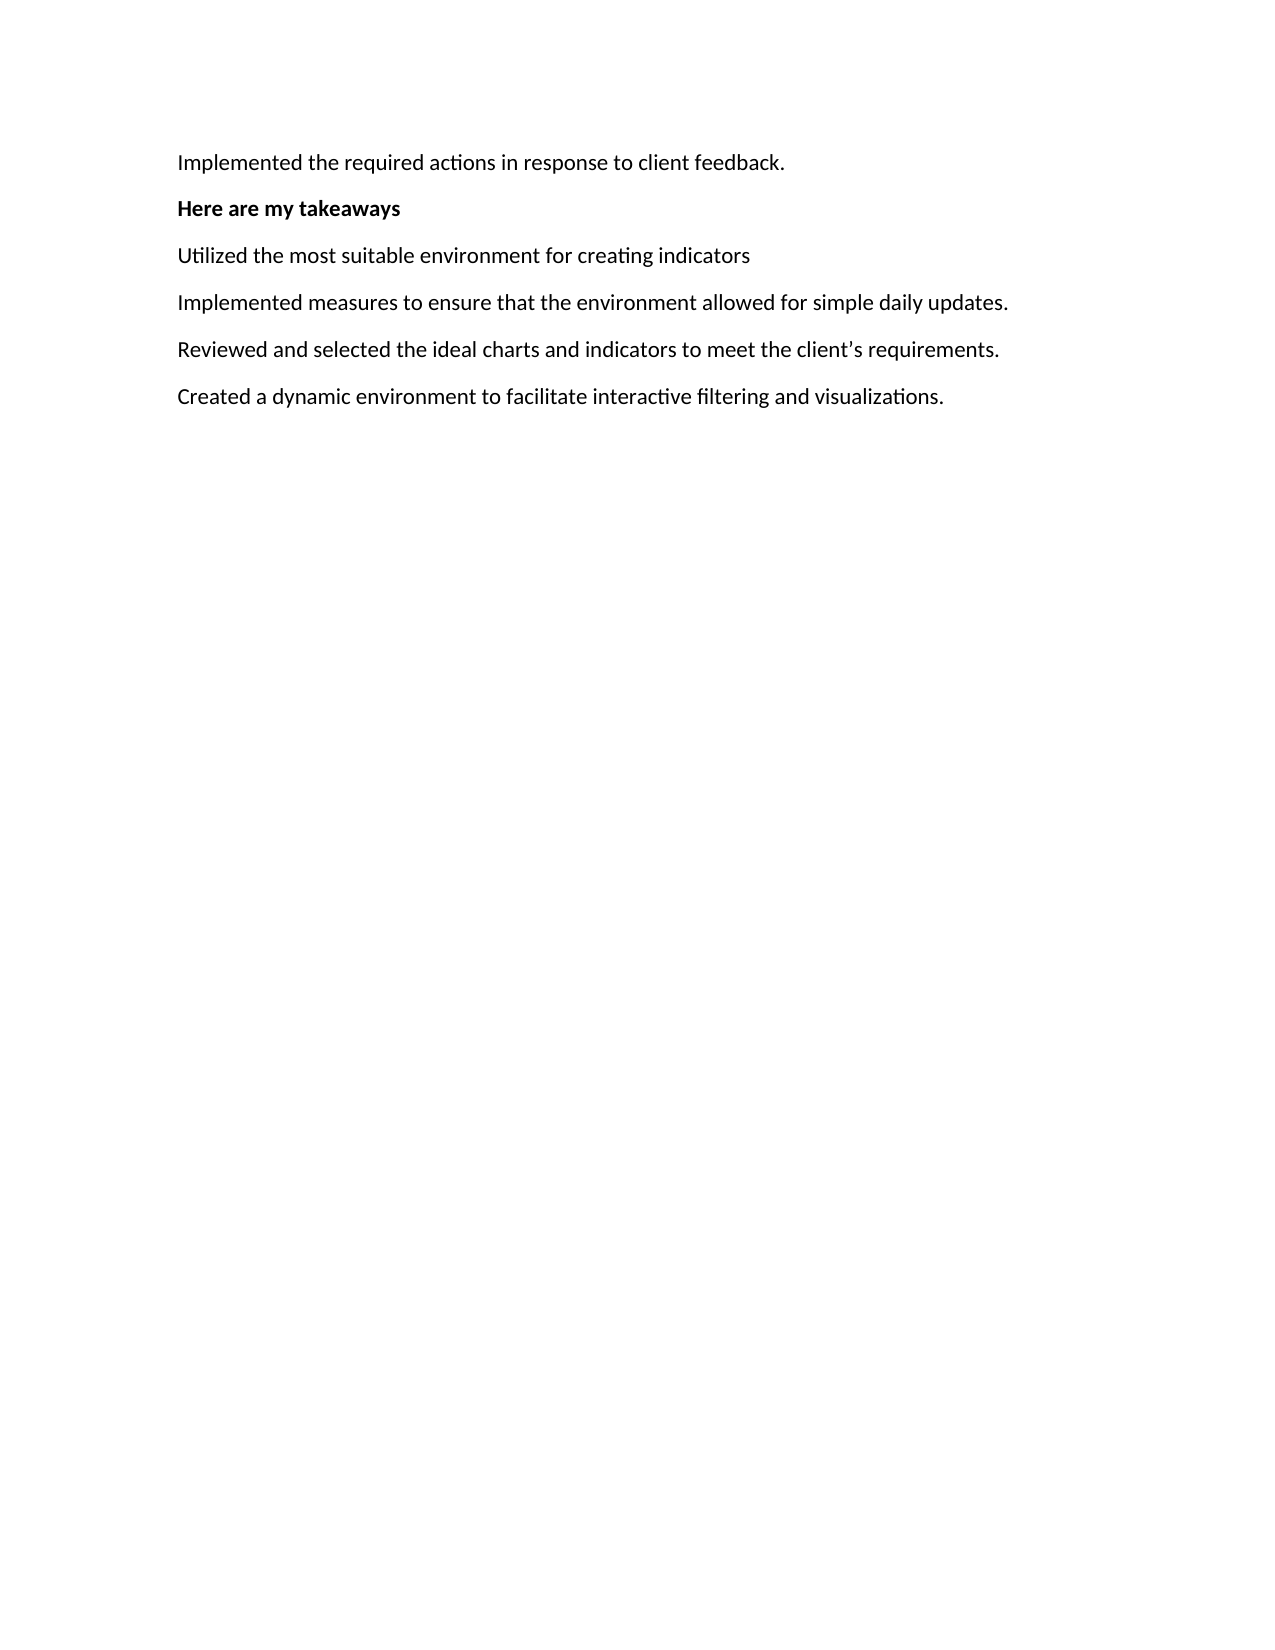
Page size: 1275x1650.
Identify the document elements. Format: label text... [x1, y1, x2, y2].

text Utilized the most suitable environment for creating indicators [177, 241, 1098, 269]
text Implemented measures to ensure that the environment allowed for simple daily updates. [177, 288, 1098, 316]
text Implemented the required actions in response to client feedback. [177, 148, 1098, 176]
text Reviewed and selected the ideal charts and indicators to meet the client’s requirements. [177, 335, 1098, 363]
text Here are my takeaways [177, 194, 1098, 222]
text Created a dynamic environment to facilitate interactive filtering and visualizations. [177, 382, 1098, 410]
